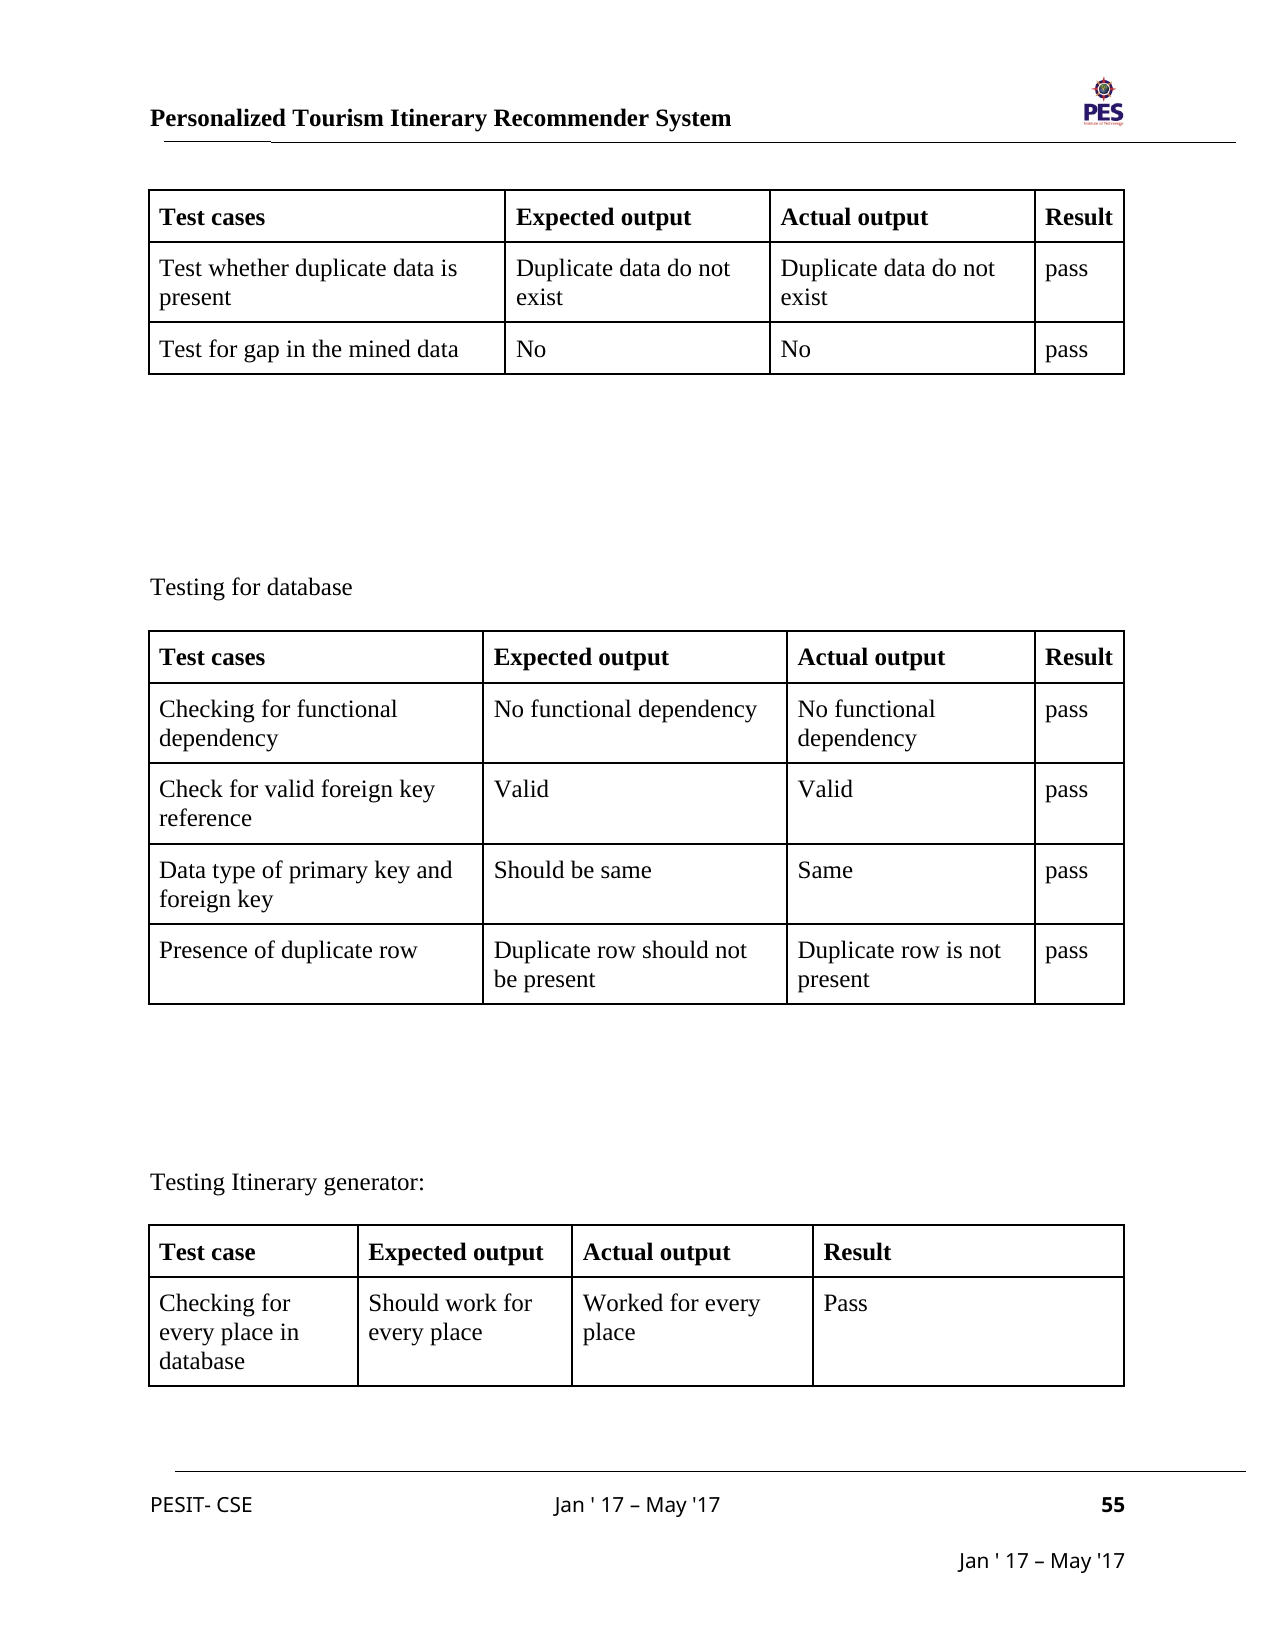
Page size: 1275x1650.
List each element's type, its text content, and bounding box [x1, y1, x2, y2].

table_cell No [771, 323, 1034, 373]
table_header Actual output [573, 1226, 812, 1276]
table_cell Should be same [484, 845, 786, 923]
picture [1081, 75, 1125, 127]
table_cell Test for gap in the mined data [150, 323, 504, 373]
table_header Test cases [150, 632, 482, 682]
table_cell pass [1036, 925, 1123, 1003]
table_cell Should work for every place [359, 1278, 571, 1385]
table_header Actual output [788, 632, 1034, 682]
table_cell pass [1036, 764, 1123, 842]
table_header Result [814, 1226, 1123, 1276]
table_cell pass [1036, 684, 1123, 762]
table_cell Pass [814, 1278, 1123, 1385]
table_cell Valid [788, 764, 1034, 842]
table_cell No functional dependency [788, 684, 1034, 762]
table_cell Check for valid foreign key reference [150, 764, 482, 842]
table_cell No [506, 323, 769, 373]
table_header Expected output [359, 1226, 571, 1276]
table_cell Worked for every place [573, 1278, 812, 1385]
table_cell Duplicate row is not present [788, 925, 1034, 1003]
table_cell pass [1036, 243, 1123, 321]
table_header Actual output [771, 191, 1034, 241]
table_header Test case [150, 1226, 357, 1276]
table_cell Valid [484, 764, 786, 842]
table_cell Checking for functional dependency [150, 684, 482, 762]
table_cell Same [788, 845, 1034, 923]
table_cell Test whether duplicate data is present [150, 243, 504, 321]
table_header Result [1036, 632, 1123, 682]
table_cell Duplicate data do not exist [771, 243, 1034, 321]
table_cell Checking for every place in database [150, 1278, 357, 1385]
text Testing for database [150, 572, 1125, 601]
table_cell Data type of primary key and foreign key [150, 845, 482, 923]
table_cell pass [1036, 845, 1123, 923]
text Testing Itinerary generator: [150, 1167, 1125, 1195]
table_cell No functional dependency [484, 684, 786, 762]
table_header Expected output [484, 632, 786, 682]
table_cell Duplicate data do not exist [506, 243, 769, 321]
table_cell Duplicate row should not be present [484, 925, 786, 1003]
table_cell Presence of duplicate row [150, 925, 482, 1003]
table_header Test cases [150, 191, 504, 241]
table_header Expected output [506, 191, 769, 241]
table_cell pass [1036, 323, 1123, 373]
table_header Result [1036, 191, 1123, 241]
